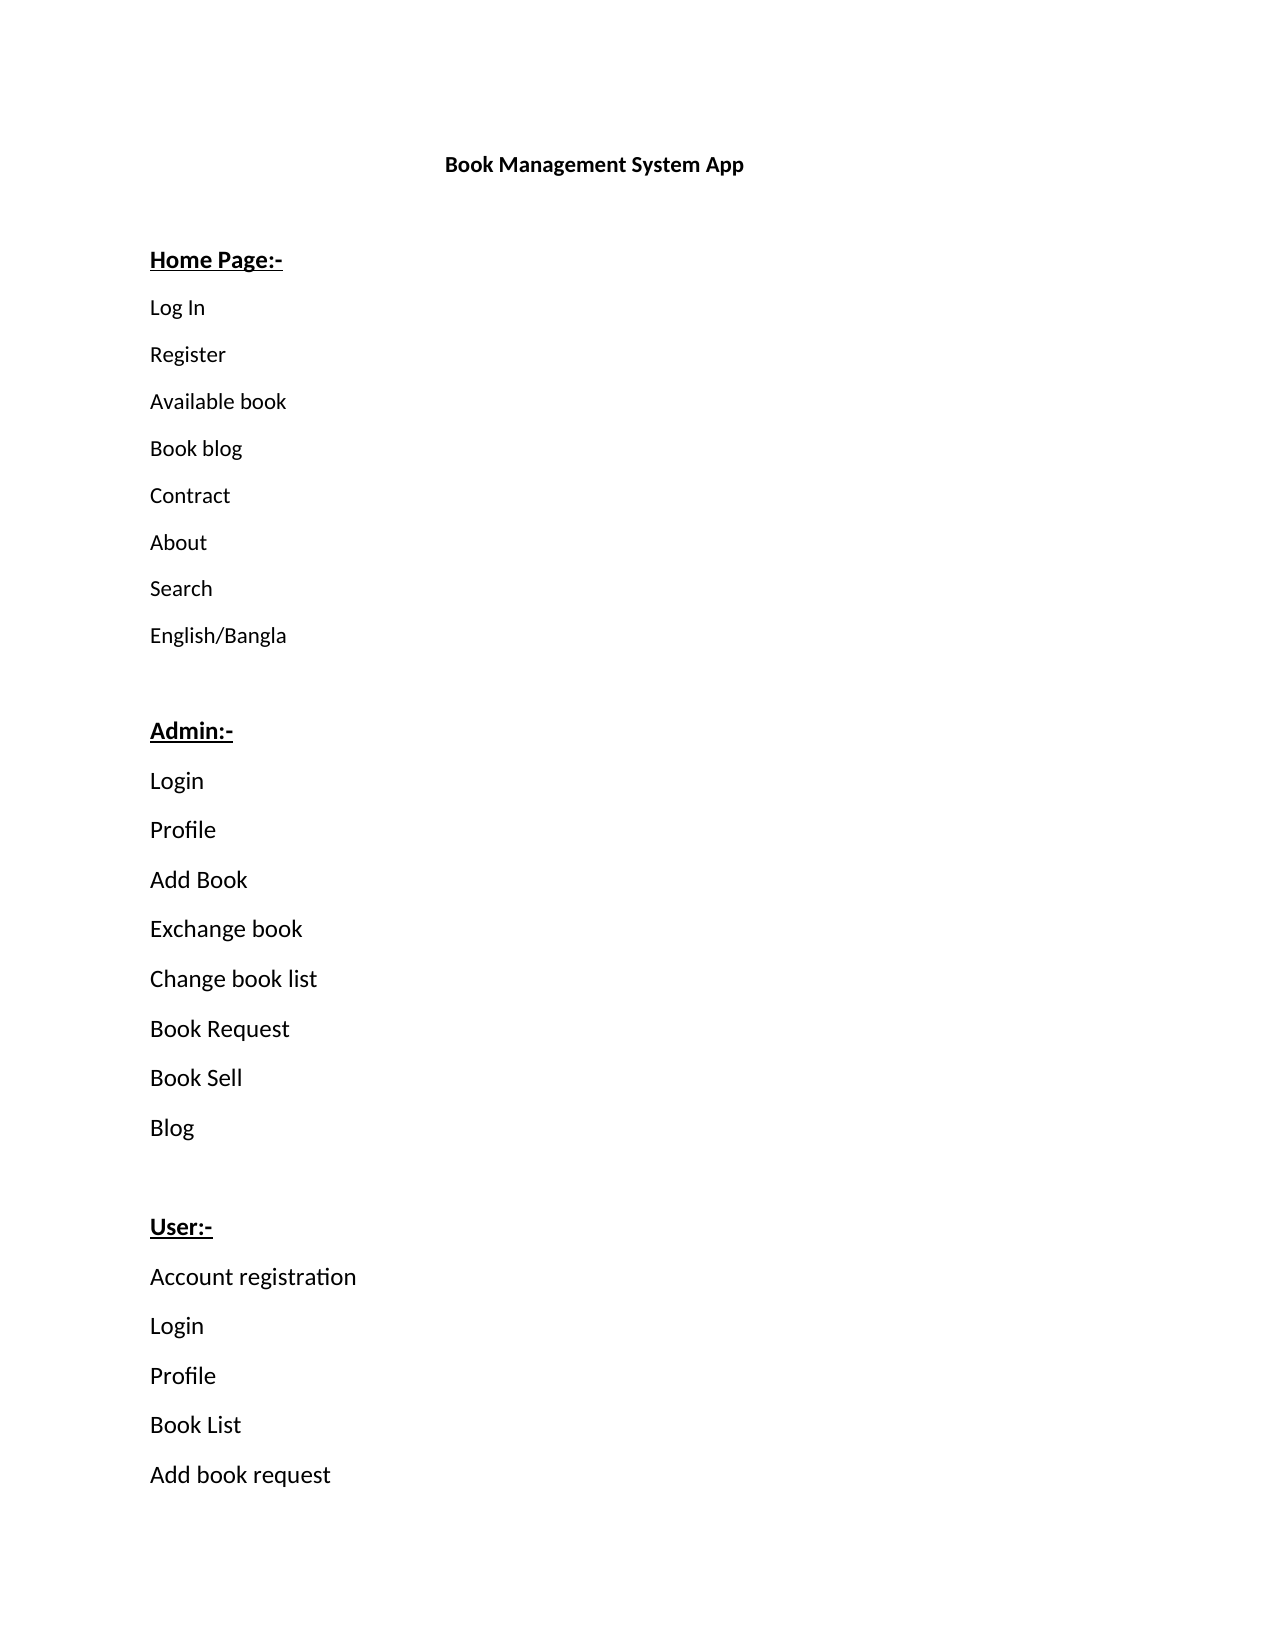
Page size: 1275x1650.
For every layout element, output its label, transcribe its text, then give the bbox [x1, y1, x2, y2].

text Log In [150, 293, 1125, 321]
text Exchange book [150, 913, 1125, 944]
text Book Request [150, 1013, 1125, 1043]
text Add Book [150, 864, 1125, 894]
text English/Bangla [150, 621, 1125, 649]
text Login [150, 765, 1125, 795]
text Blog [150, 1112, 1125, 1142]
text Book Management System App [150, 150, 1125, 178]
text Register [150, 340, 1125, 368]
text Available book [150, 387, 1125, 415]
text Contract [150, 481, 1125, 509]
text Search [150, 574, 1125, 603]
text Book List [150, 1409, 1125, 1440]
text Add book request [150, 1459, 1125, 1489]
text User:- [150, 1211, 1125, 1242]
text Change book list [150, 963, 1125, 994]
text Account registration [150, 1261, 1125, 1291]
text Book blog [150, 434, 1125, 462]
text Admin:- [150, 715, 1125, 746]
text Profile [150, 1360, 1125, 1390]
text Home Page:- [150, 244, 1125, 274]
text Book Sell [150, 1062, 1125, 1093]
text Profile [150, 814, 1125, 845]
text Login [150, 1310, 1125, 1341]
text About [150, 528, 1125, 556]
